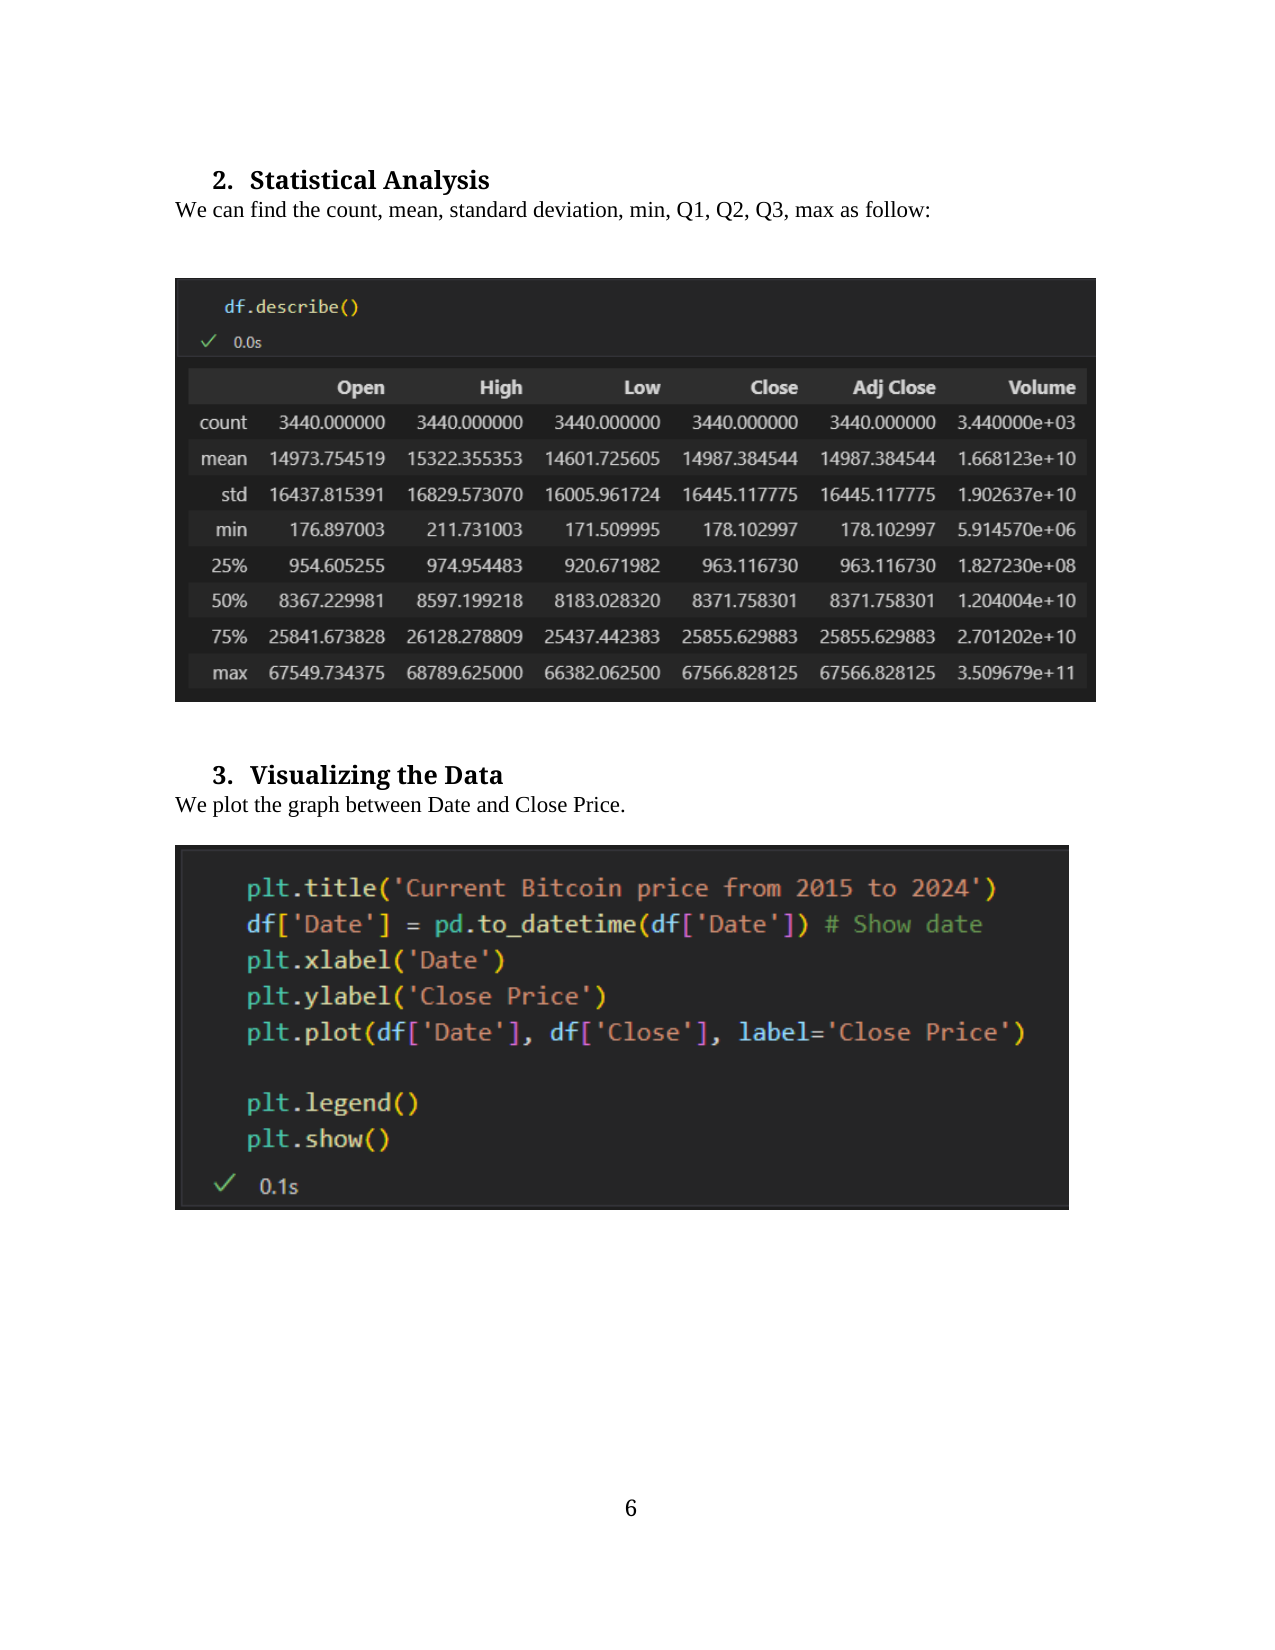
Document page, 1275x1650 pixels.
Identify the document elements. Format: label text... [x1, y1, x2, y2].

subtitle Visualizing the Data [212, 757, 1096, 791]
subtitle Statistical Analysis [212, 162, 1096, 197]
text We can find the count, mean, standard deviation, min, Q1, Q2, Q3, max as follow: [175, 197, 1096, 251]
picture [175, 278, 1096, 702]
picture [175, 845, 1069, 1210]
text We plot the graph between Date and Close Price. [175, 791, 1096, 818]
